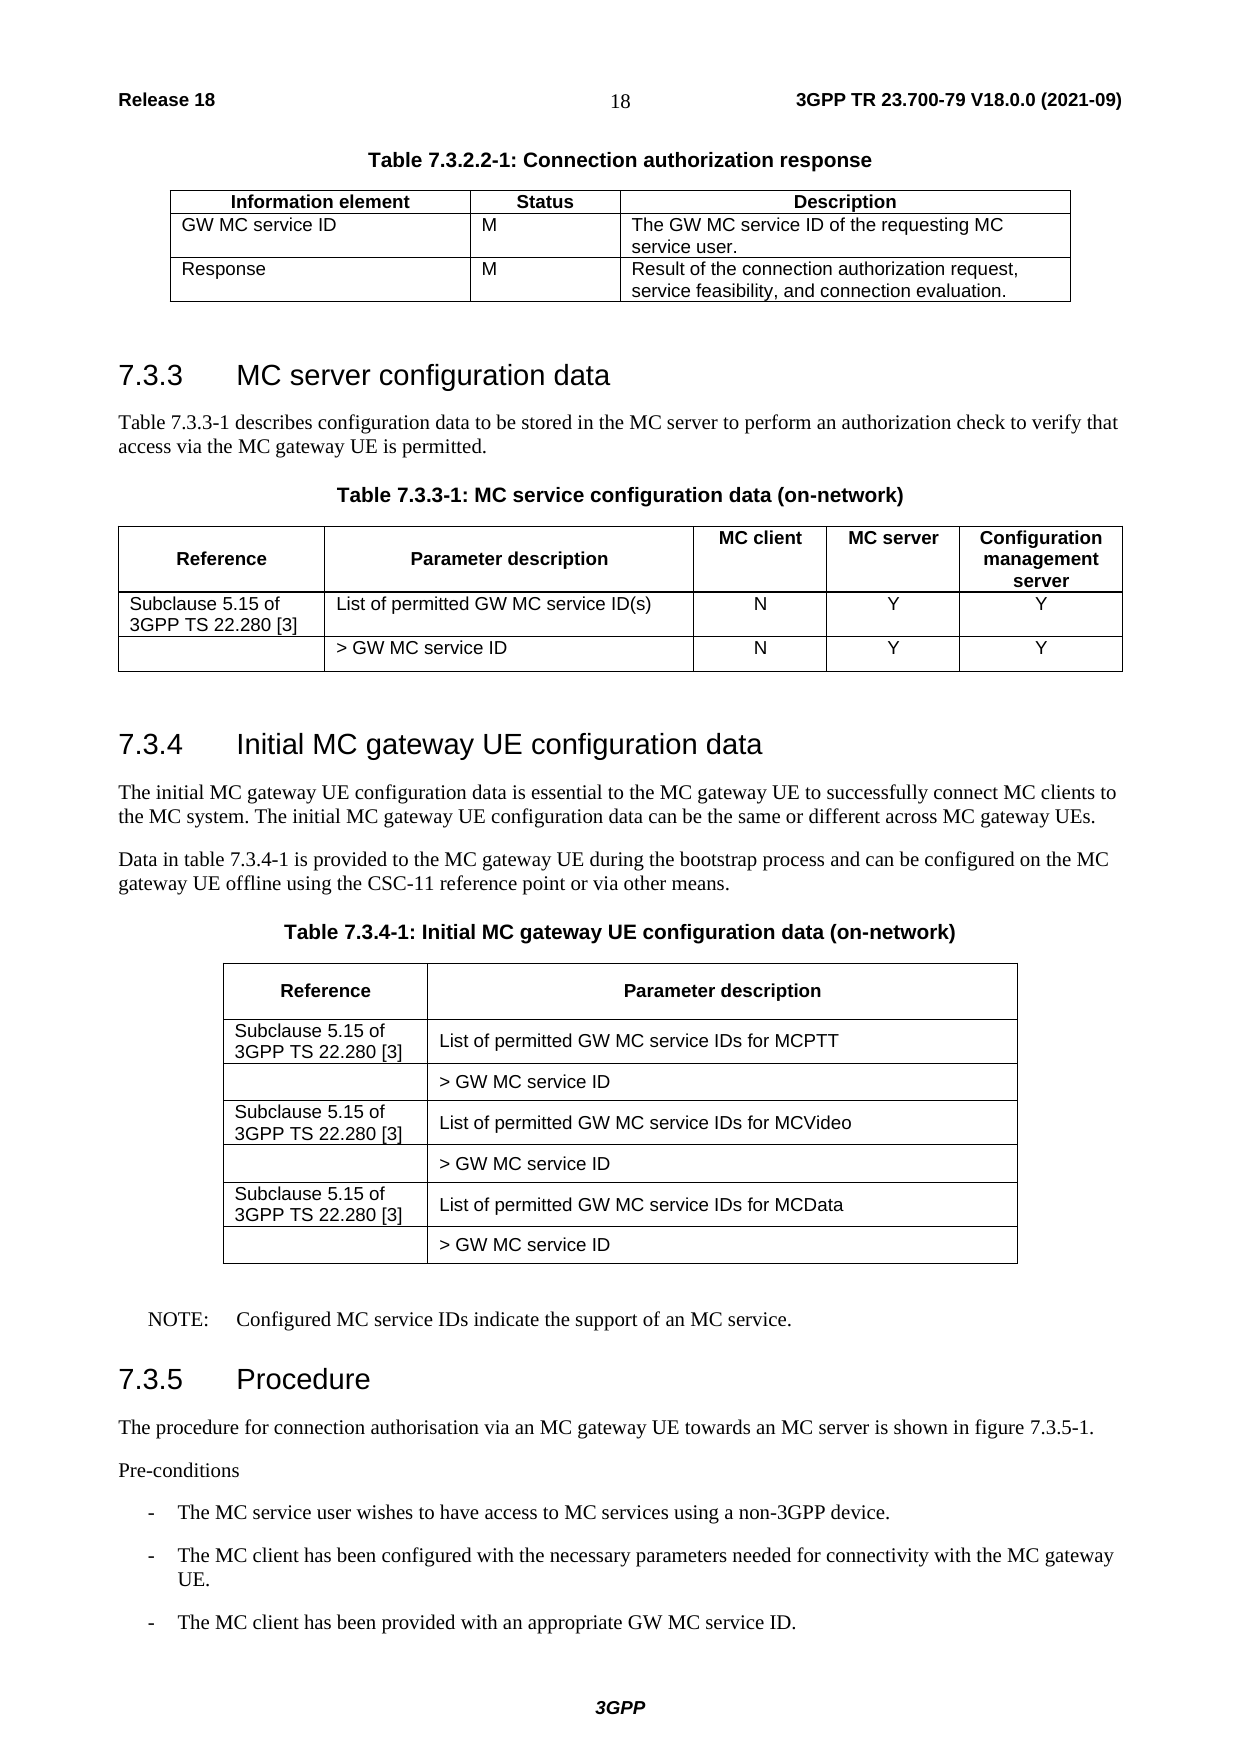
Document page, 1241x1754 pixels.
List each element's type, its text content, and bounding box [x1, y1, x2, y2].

table_cell Y [960, 593, 1122, 636]
table_header MC client [694, 527, 826, 591]
table_cell List of permitted GW MC service IDs for MCPTT [428, 1020, 1017, 1063]
text Table 7.3.4-1: Initial MC gateway UE configuration data (on-network) [118, 920, 1122, 944]
table_cell > GW MC service ID [428, 1145, 1017, 1182]
table_cell Y [960, 637, 1122, 671]
text - The MC client has been configured with the necessary parameters needed for connectivity with the MC gateway UE. [148, 1543, 1122, 1591]
text Table 7.3.3-1: MC service configuration data (on-network) [118, 483, 1122, 507]
text Pre-conditions [118, 1457, 1122, 1482]
table_cell N [694, 593, 826, 636]
table_header Description [621, 191, 1070, 213]
table_cell [224, 1064, 427, 1100]
table_cell Y [827, 593, 959, 636]
table_cell Result of the connection authorization request, service feasibility, and connection evaluation. [621, 258, 1070, 301]
table_cell [119, 637, 324, 671]
table_cell Subclause 5.15 of 3GPP TS 22.280 [3] [224, 1020, 427, 1063]
table_header Information element [171, 191, 470, 213]
table_cell Subclause 5.15 of 3GPP TS 22.280 [3] [224, 1183, 427, 1226]
text - The MC client has been provided with an appropriate GW MC service ID. [148, 1610, 1122, 1634]
table_cell The GW MC service ID of the requesting MC service user. [621, 214, 1070, 257]
table_cell Response [171, 258, 470, 301]
table_cell M [471, 258, 620, 301]
table_cell > GW MC service ID [428, 1064, 1017, 1100]
table_header Configuration management server [960, 527, 1122, 591]
table_cell Subclause 5.15 of 3GPP TS 22.280 [3] [119, 593, 324, 636]
table_cell GW MC service ID [171, 214, 470, 257]
table_cell M [471, 214, 620, 257]
text - The MC service user wishes to have access to MC services using a non-3GPP device. [148, 1500, 1122, 1524]
text The procedure for connection authorisation via an MC gateway UE towards an MC server is shown in figure 7.3.5-1. [118, 1415, 1122, 1439]
table_cell List of permitted GW MC service ID(s) [325, 593, 693, 636]
subtitle 7.3.5 Procedure [118, 1362, 1122, 1396]
text Data in table 7.3.4-1 is provided to the MC gateway UE during the bootstrap process and can be configured on the MC gateway UE offline using the CSC-11 reference point or via other means. [118, 847, 1122, 895]
table_cell Y [827, 637, 959, 671]
text Table 7.3.2.2-1: Connection authorization response [118, 147, 1122, 171]
subtitle 7.3.4 Initial MC gateway UE configuration data [118, 727, 1122, 761]
table_cell List of permitted GW MC service IDs for MCVideo [428, 1101, 1017, 1144]
table_header Status [471, 191, 620, 213]
table_header Parameter description [325, 527, 693, 591]
table_cell [224, 1227, 427, 1263]
text Table 7.3.3-1 describes configuration data to be stored in the MC server to perform an authorization check to verify that access via the MC gateway UE is permitted. [118, 410, 1122, 458]
table_cell List of permitted GW MC service IDs for MCData [428, 1183, 1017, 1226]
table_cell N [694, 637, 826, 671]
table_header Reference [119, 527, 324, 591]
table_cell Subclause 5.15 of 3GPP TS 22.280 [3] [224, 1101, 427, 1144]
table_header Parameter description [428, 964, 1017, 1018]
table_header MC server [827, 527, 959, 591]
text The initial MC gateway UE configuration data is essential to the MC gateway UE to successfully connect MC clients to the MC system. The initial MC gateway UE configuration data can be the same or different across MC gateway UEs. [118, 780, 1122, 828]
text NOTE: Configured MC service IDs indicate the support of an MC service. [148, 1307, 1122, 1331]
table_cell > GW MC service ID [325, 637, 693, 671]
table_cell > GW MC service ID [428, 1227, 1017, 1263]
subtitle 7.3.3 MC server configuration data [118, 357, 1122, 391]
table_cell [224, 1145, 427, 1182]
table_header Reference [224, 964, 427, 1018]
